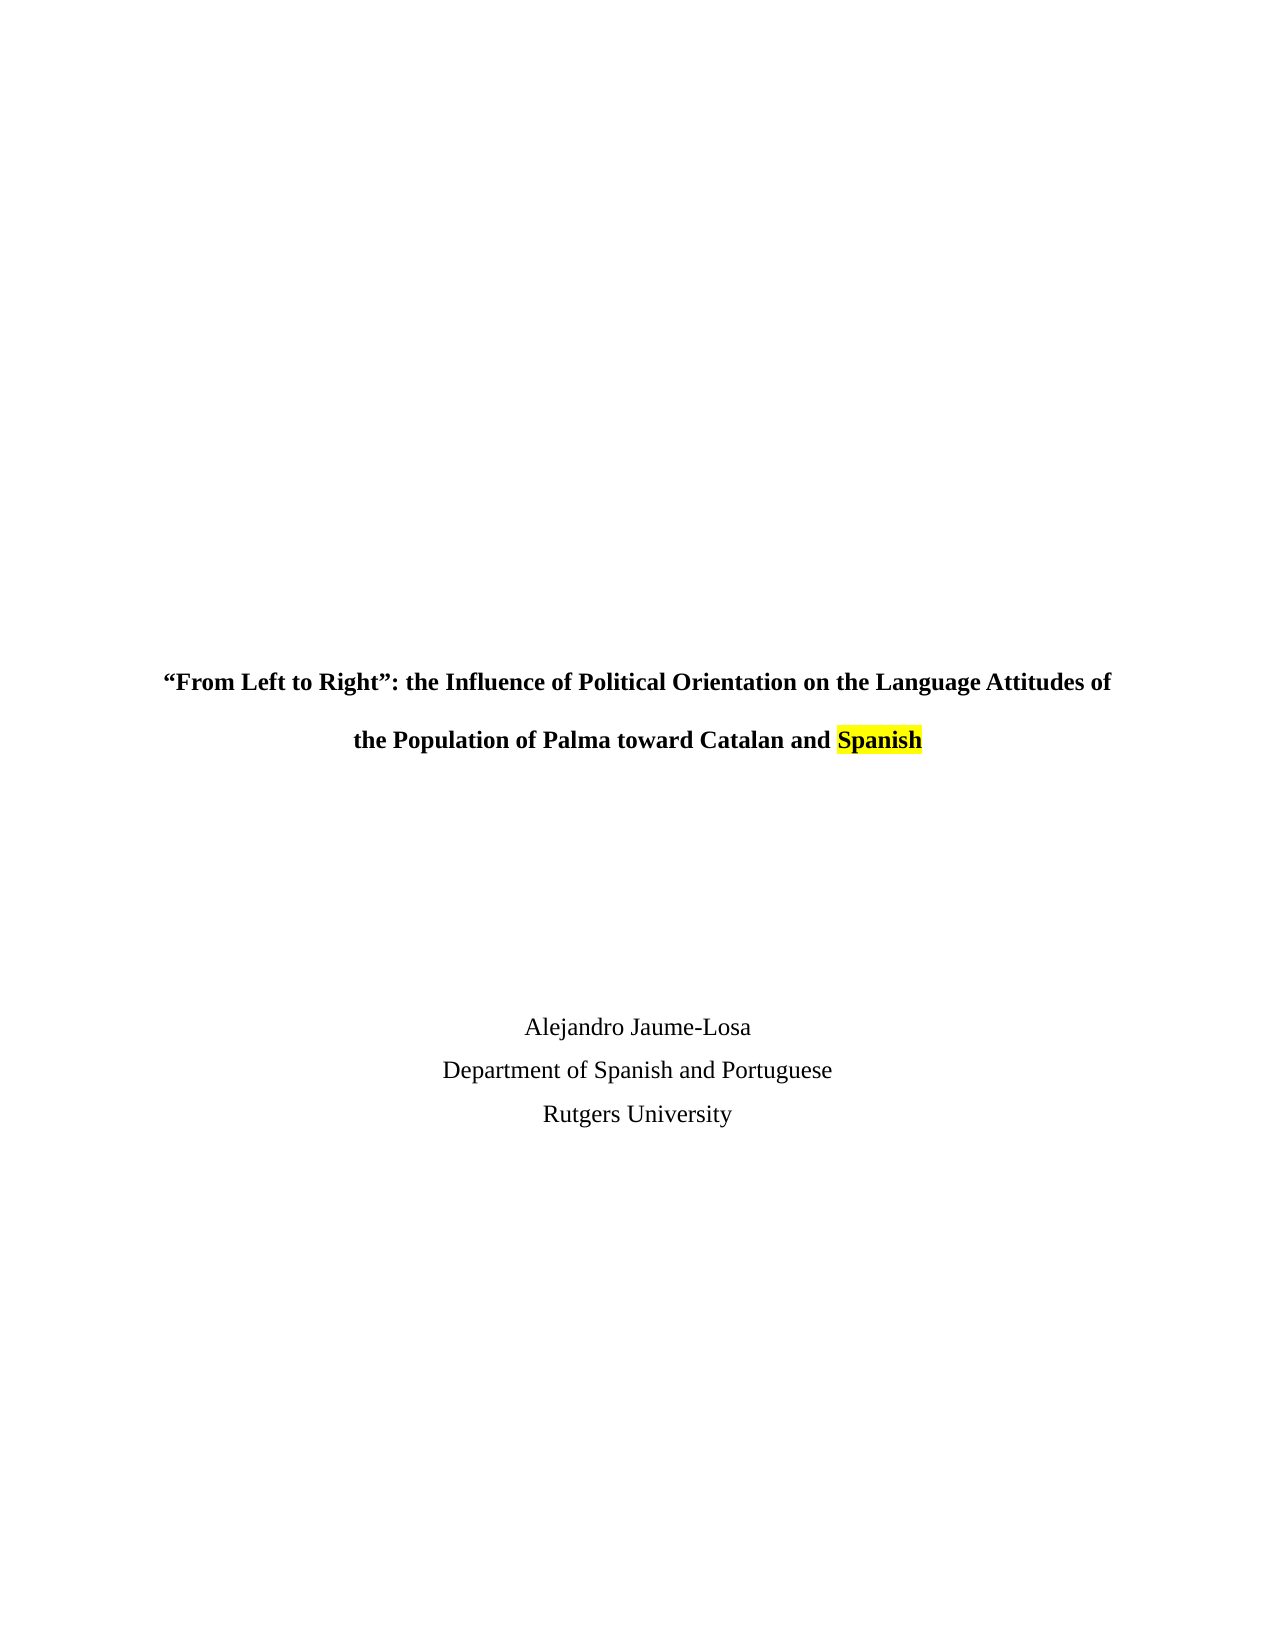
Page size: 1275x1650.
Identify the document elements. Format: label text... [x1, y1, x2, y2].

text Rutgers University [150, 1099, 1125, 1127]
text Alejandro Jaume-Losa [150, 1012, 1125, 1041]
text “From Left to Right”: the Influence of Political Orientation on the Language Attitudes of the Population of Palma toward Catalan and Spanish [150, 667, 1125, 754]
text Department of Spanish and Portuguese [150, 1056, 1125, 1084]
